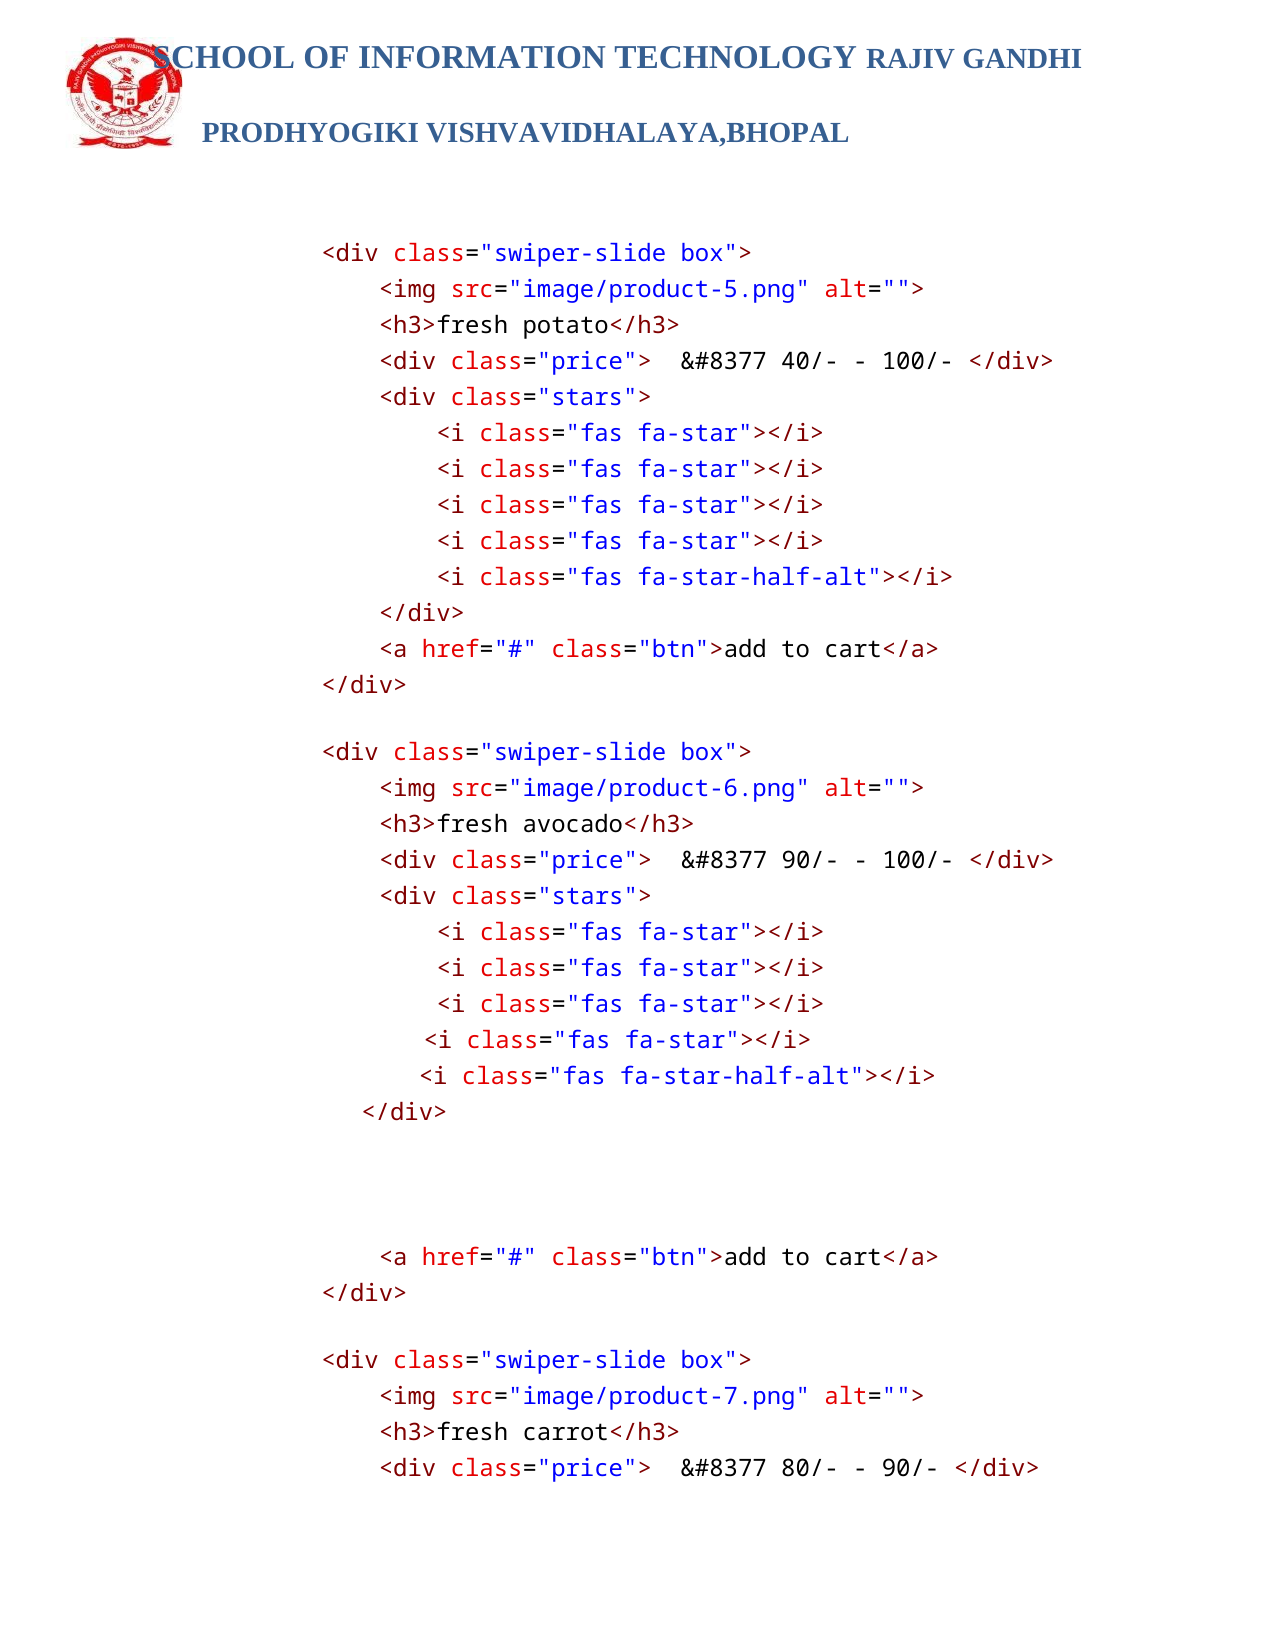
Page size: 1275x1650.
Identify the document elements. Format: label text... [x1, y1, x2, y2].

text <i class="fas fa-star-half-alt"></i> [148, 560, 1132, 592]
picture [65, 37, 183, 149]
text <div class="swiper-slide box"> [148, 734, 1132, 767]
text </div> [148, 596, 677, 628]
text <img src="image/product-6.png" alt=""> [148, 771, 1132, 803]
text <div class="price"> &#8377 40/- - 100/- </div> [148, 344, 1112, 376]
text <div class="stars"> [163, 878, 1132, 911]
text <i class="fas fa-star-half-alt"></i> [361, 1059, 1132, 1091]
text <div class="swiper-slide box"> [148, 236, 1132, 268]
text <i class="fas fa-star"></i> [308, 1023, 1132, 1055]
text <div class="swiper-slide box"> [148, 1343, 1132, 1375]
text </div> [361, 1095, 677, 1127]
text <div class="price"> &#8377 90/- - 100/- </div> [163, 843, 1112, 875]
text <i class="fas fa-star"></i> [148, 488, 1132, 520]
text <i class="fas fa-star"></i> [163, 951, 1132, 983]
text <i class="fas fa-star"></i> [163, 914, 1132, 947]
picture [178, 48, 183, 66]
text <h3>fresh avocado</h3> [148, 807, 1112, 839]
text <div class="stars"> [148, 380, 1132, 412]
text <i class="fas fa-star"></i> [148, 524, 1132, 556]
text <i class="fas fa-star"></i> [163, 987, 1132, 1019]
text <a href="#" class="btn">add to cart</a> [148, 1240, 1112, 1273]
text </div> [148, 668, 677, 700]
text <img src="image/product-7.png" alt=""> [148, 1379, 1132, 1411]
text <div class="price"> &#8377 80/- - 90/- </div> [148, 1451, 1112, 1483]
text <a href="#" class="btn">add to cart</a> [148, 632, 1112, 664]
text </div> [148, 1276, 677, 1308]
text <i class="fas fa-star"></i> [148, 452, 1132, 484]
text <i class="fas fa-star"></i> [148, 416, 1132, 448]
text <h3>fresh carrot</h3> [148, 1415, 1112, 1447]
text <h3>fresh potato</h3> [148, 308, 1112, 340]
text <img src="image/product-5.png" alt=""> [148, 272, 1132, 304]
